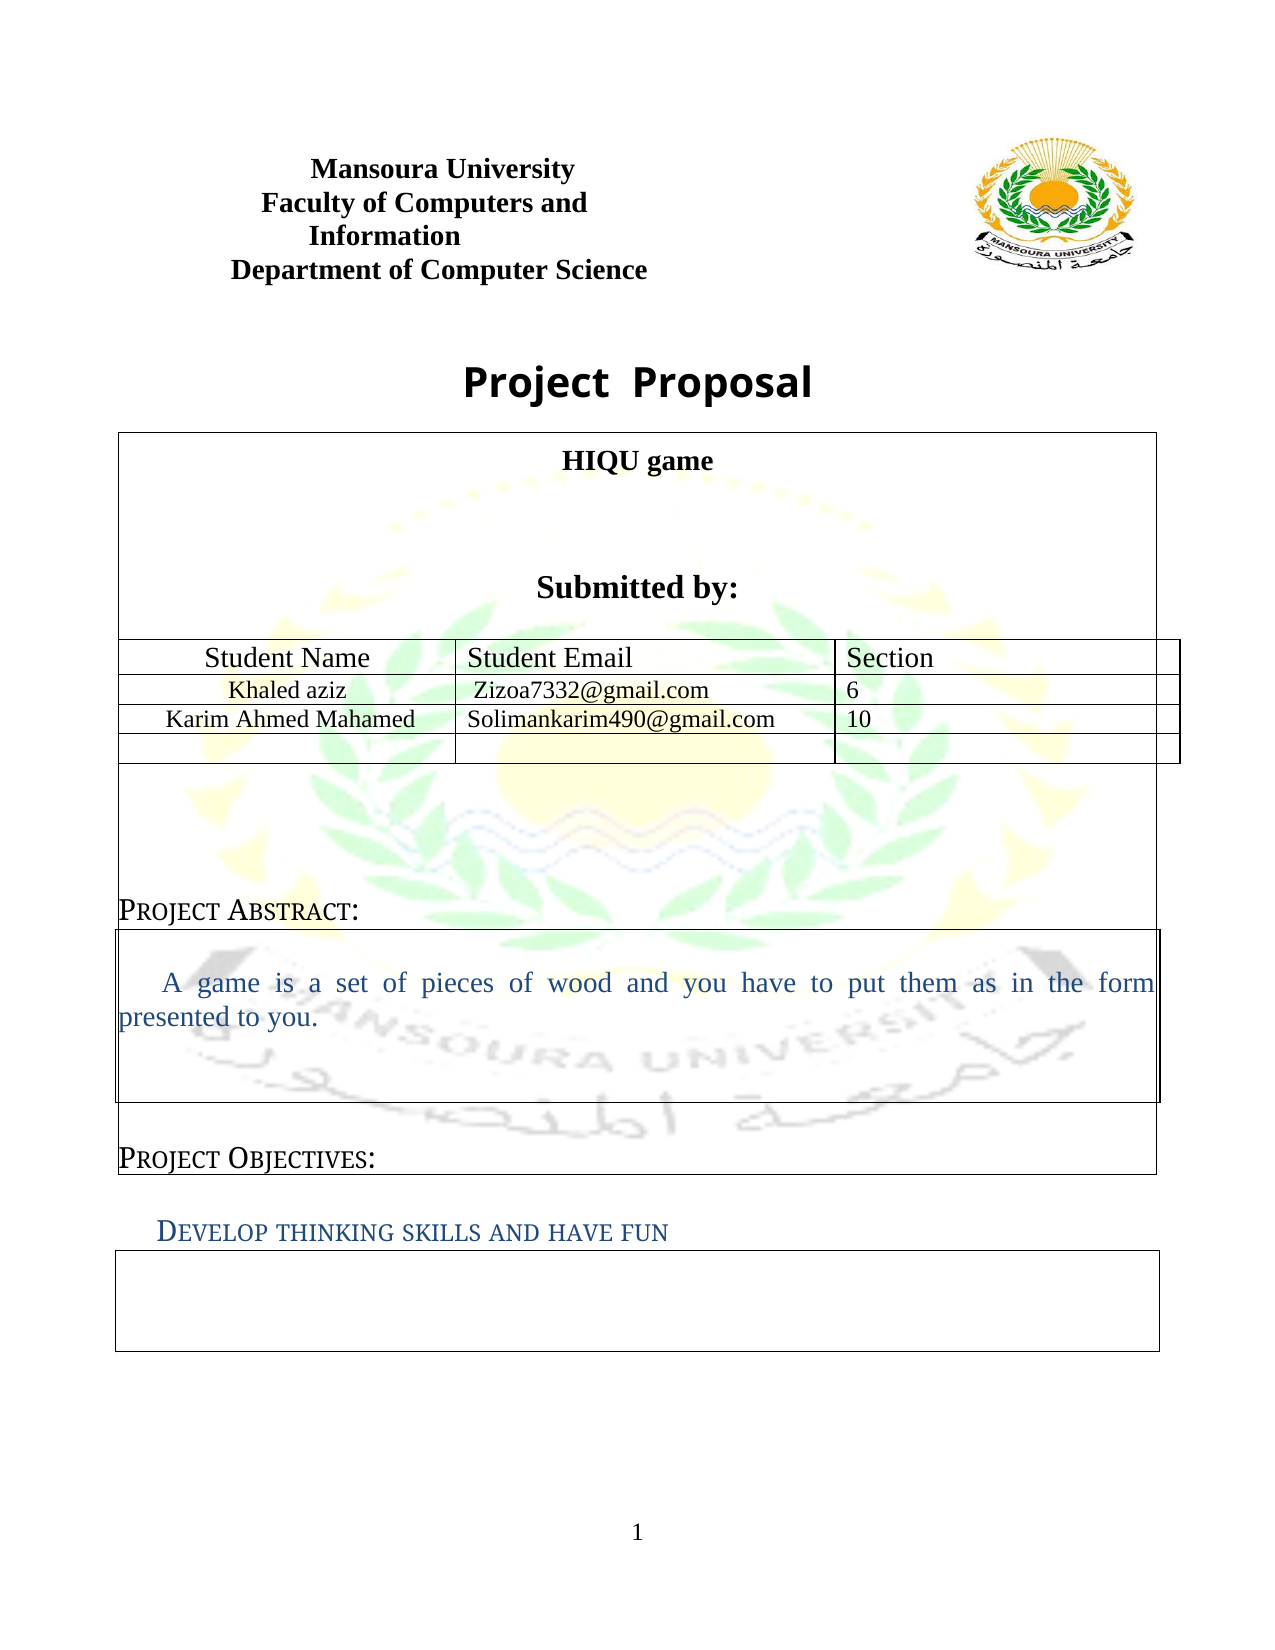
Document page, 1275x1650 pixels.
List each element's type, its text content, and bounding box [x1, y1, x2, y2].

table_cell Khaled aziz [119, 675, 455, 703]
text Faculty of Computers and Information [118, 185, 651, 252]
text Develop thinking skills and have fun [118, 1211, 1157, 1250]
text Mansoura University [118, 151, 651, 185]
table_cell Zizoa7332@gmail.com [456, 675, 834, 703]
table_cell 10 [836, 705, 1179, 733]
text Project Proposal [118, 352, 1157, 409]
table_cell 6 [836, 675, 1179, 703]
table_cell Karim Ahmed Mahamed [119, 705, 455, 733]
text Project Abstract: [118, 889, 1157, 928]
subtitle Submitted by: [118, 567, 1157, 606]
table_cell Solimankarim490@gmail.com [456, 705, 834, 733]
text A game is a set of pieces of wood and you have to put them as in the form presented to you. [118, 966, 1157, 1033]
table_cell [119, 734, 455, 763]
table_header Student Email [456, 640, 834, 674]
table_header Student Name [119, 640, 455, 674]
subtitle HIQU game [118, 443, 1157, 476]
table_header Section [836, 640, 1179, 674]
table_cell [836, 734, 1179, 763]
table_cell [456, 734, 834, 763]
text Project Objectives: [118, 1137, 1157, 1177]
text Department of Computer Science [118, 252, 651, 285]
picture [964, 131, 1144, 276]
